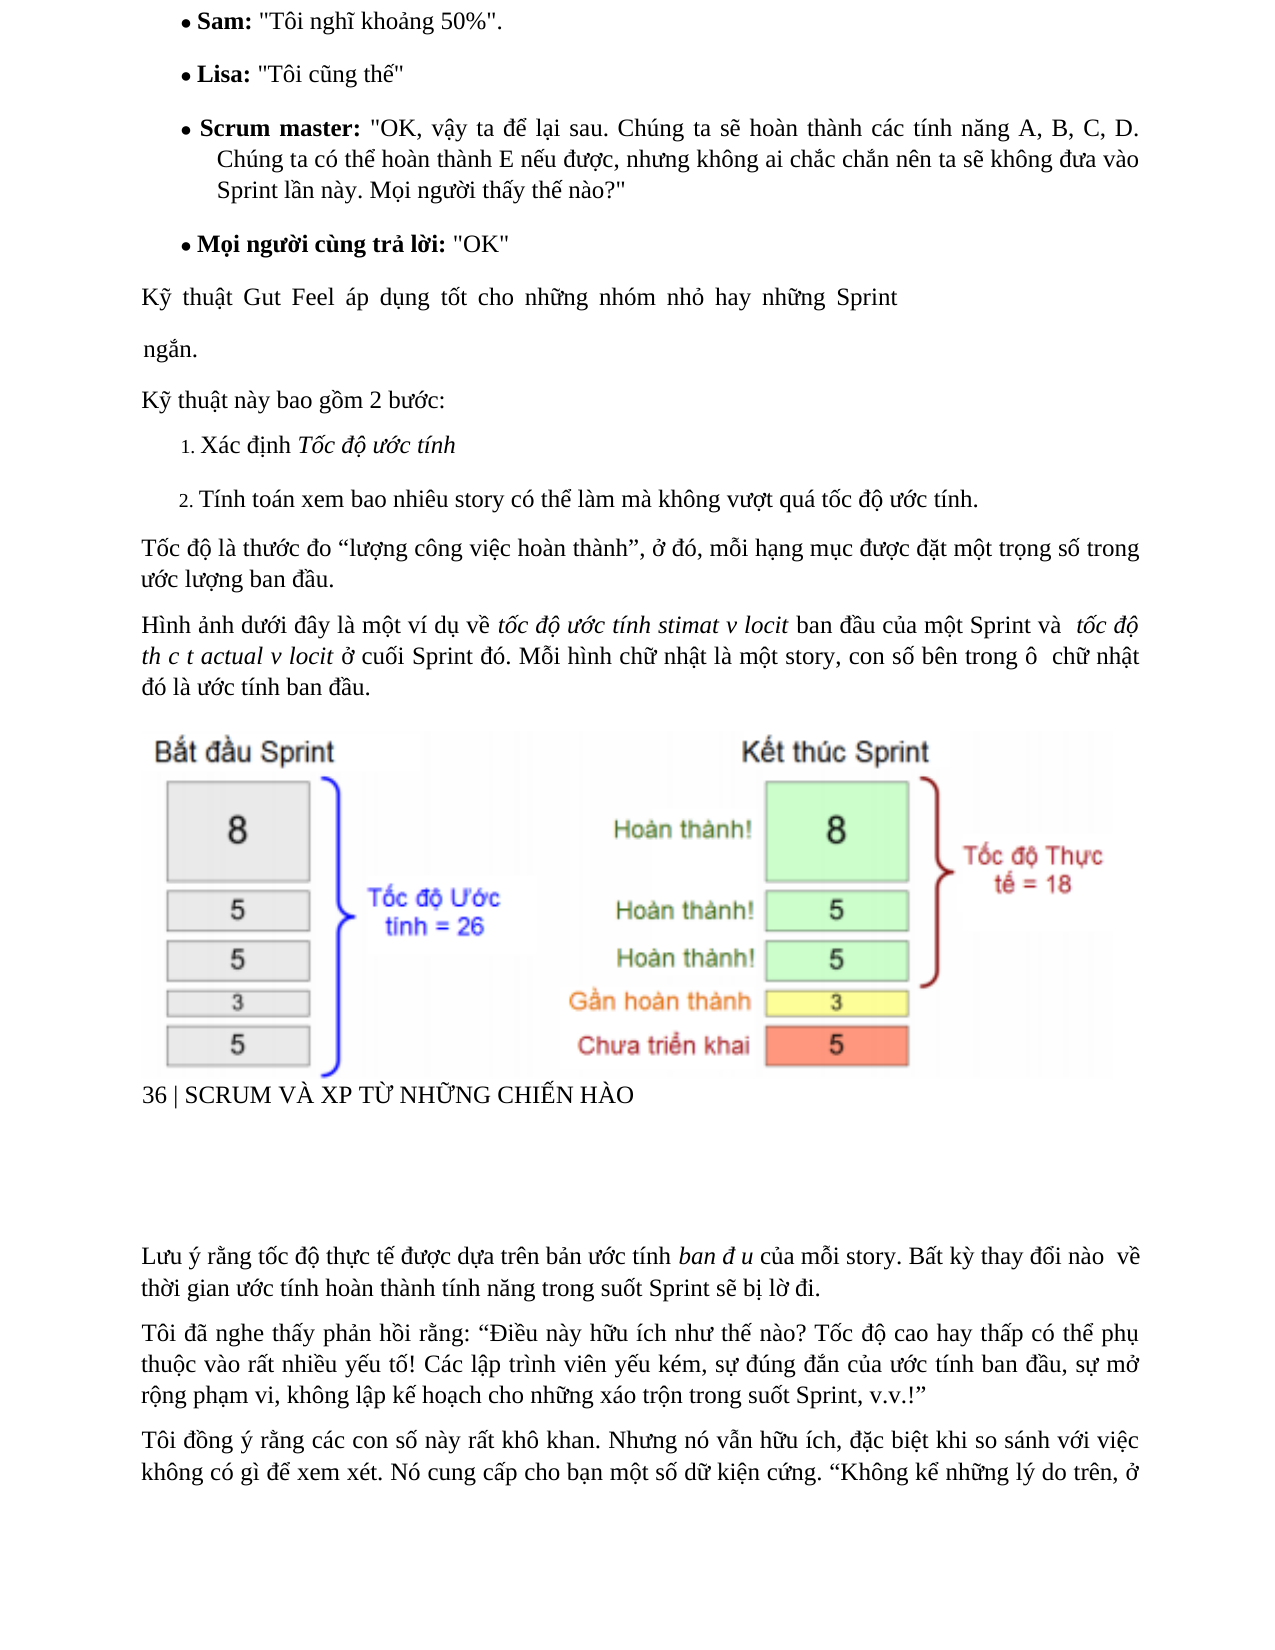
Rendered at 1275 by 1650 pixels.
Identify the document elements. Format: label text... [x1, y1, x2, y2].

text 36 | SCRUM VÀ XP TỪ NHỮNG CHIẾN HÀO [142, 1080, 1147, 1109]
text Kỹ thuật Gut Feel áp dụng tốt cho những nhóm nhỏ hay những Sprint ngắn. [141, 282, 899, 362]
text ● Lisa: "Tôi cũng thế" [180, 59, 1147, 88]
text ● Mọi người cùng trả lời: "OK" [180, 229, 1147, 257]
text Hình ảnh dưới đây là một ví dụ về tốc độ ước tính stimat v locit ban đầu của một Sprint và tốc độ th c t actual v locit ở cuối Sprint đó. Mỗi hình chữ nhật là một story, con số bên trong ô chữ nhật đó là ước tính ban đầu. [141, 610, 1141, 701]
text 2. Tính toán xem bao nhiêu story có thể làm mà không vượt quá tốc độ ước tính. [179, 484, 1147, 512]
text Tôi đã nghe thấy phản hồi rằng: “Điều này hữu ích như thế nào? Tốc độ cao hay thấp có thể phụ thuộc vào rất nhiều yếu tố! Các lập trình viên yếu kém, sự đúng đắn của ước tính ban đầu, sự mở rộng phạm vi, không lập kế hoạch cho những xáo trộn trong suốt Sprint, v.v.!” [141, 1318, 1141, 1409]
text Kỹ thuật này bao gồm 2 bước: [141, 385, 1147, 414]
picture [140, 731, 1119, 1081]
text 1. Xác định Tốc độ ước tính [180, 431, 1147, 459]
text ● Sam: "Tôi nghĩ khoảng 50%". [180, 6, 1147, 35]
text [141, 1425, 1141, 1486]
text Tốc độ là thước đo “lượng công việc hoàn thành”, ở đó, mỗi hạng mục được đặt một trọng số trong ước lượng ban đầu. [141, 533, 1141, 593]
text ● Scrum master: "OK, vậy ta để lại sau. Chúng ta sẽ hoàn thành các tính năng A, B, C, D. Chúng ta có thể hoàn thành E nếu được, nhưng không ai chắc chắn nên ta sẽ không đưa vào Sprint lần này. Mọi người thấy thế nào?" [180, 113, 1141, 204]
text Lưu ý rằng tốc độ thực tế được dựa trên bản ước tính ban đ u của mỗi story. Bất kỳ thay đổi nào về thời gian ước tính hoàn thành tính năng trong suốt Sprint sẽ bị lờ đi. [141, 1241, 1141, 1302]
